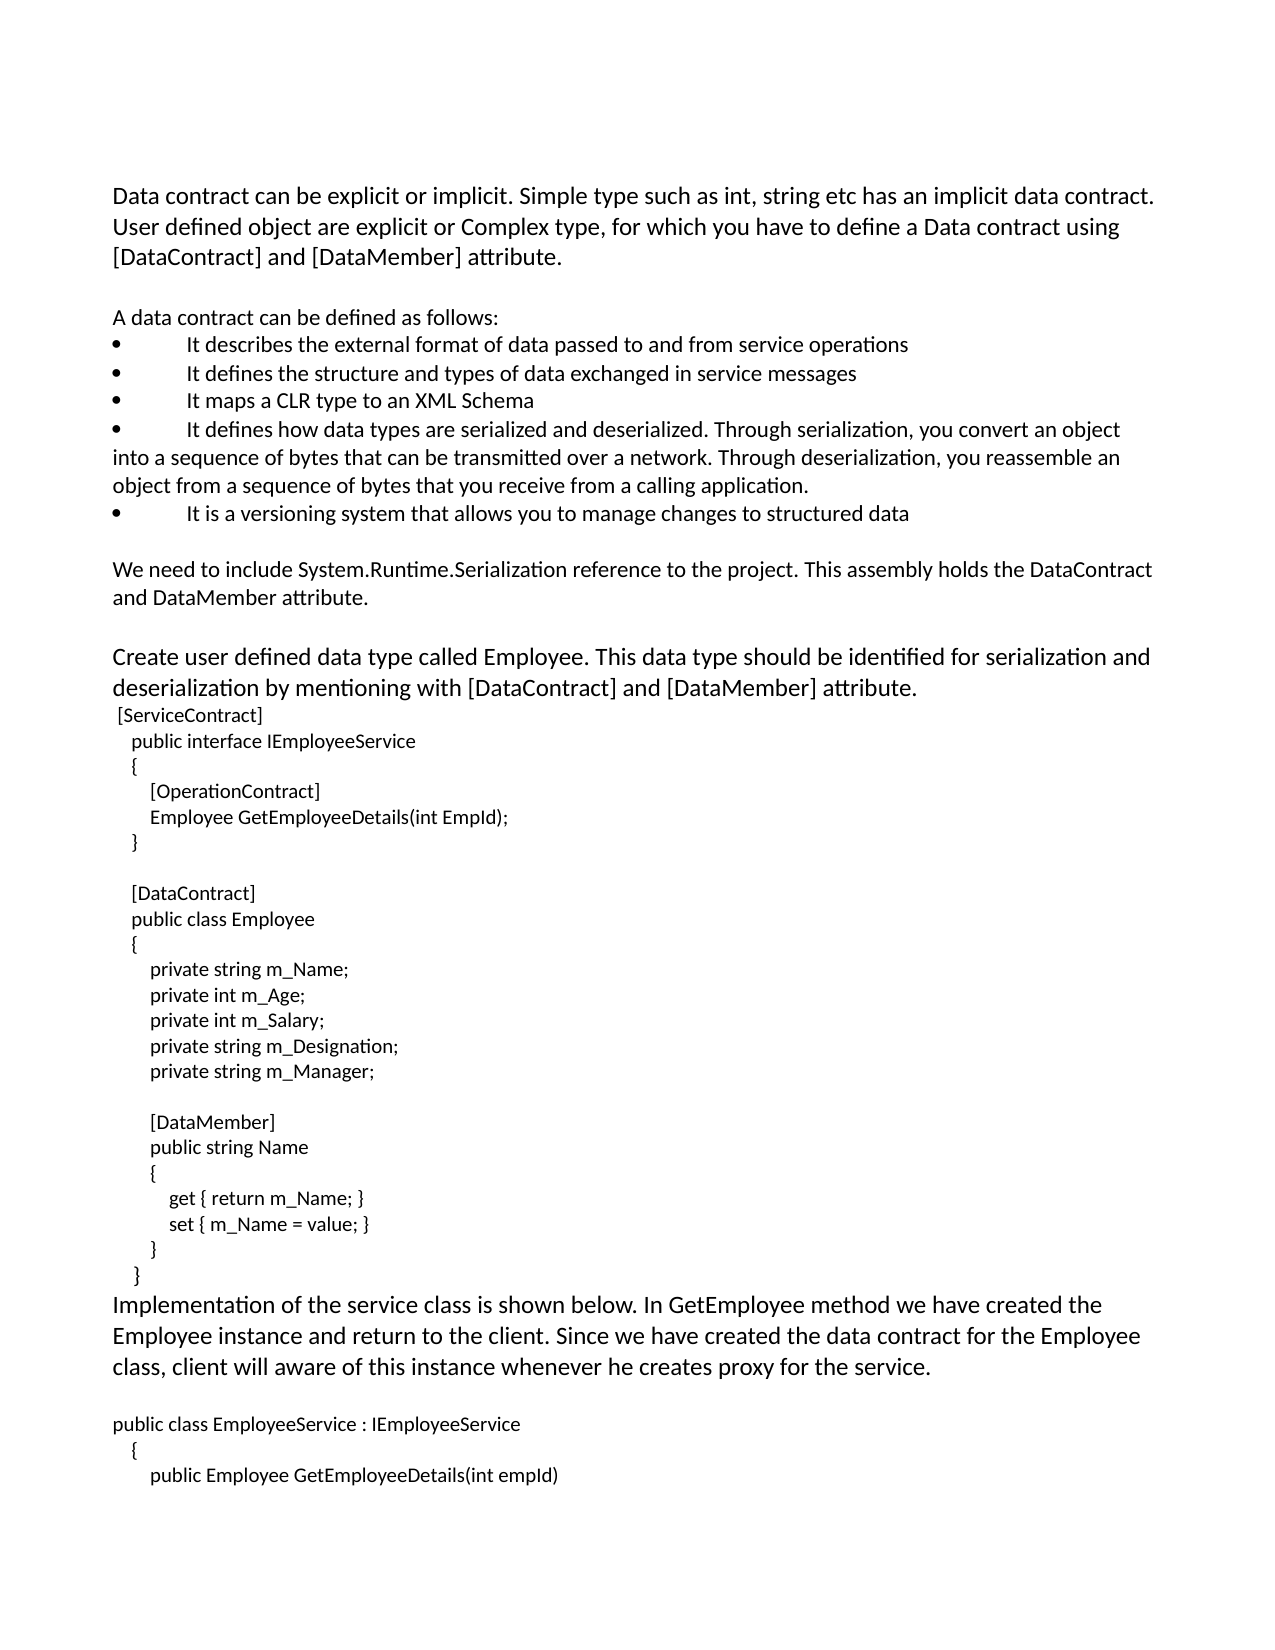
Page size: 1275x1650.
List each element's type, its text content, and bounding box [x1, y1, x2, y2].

list It maps a CLR type to an XML Schema [112, 387, 1162, 415]
text private string m_Designation; [112, 1033, 1162, 1058]
text public class Employee [112, 906, 1162, 931]
text Create user defined data type called Employee. This data type should be identified for serialization and deserialization by mentioning with [DataContract] and [DataMember] attribute. [112, 641, 1162, 702]
text [ServiceContract] [112, 702, 1162, 728]
text A data contract can be defined as follows: [112, 303, 1162, 331]
text Data contract can be explicit or implicit. Simple type such as int, string etc has an implicit data contract. User defined object are explicit or Complex type, for which you have to define a Data contract using [DataContract] and [DataMember] attribute. [112, 181, 1162, 272]
text [DataContract] [112, 880, 1162, 906]
text private string m_Manager; [112, 1058, 1162, 1084]
text We need to include System.Runtime.Serialization reference to the project. This assembly holds the DataContract and DataMember attribute. [112, 555, 1162, 611]
text { [112, 1437, 1162, 1462]
list It is a versioning system that allows you to manage changes to structured data [112, 499, 1162, 527]
text [DataMember] [112, 1109, 1162, 1134]
text public interface IEmployeeService [112, 728, 1162, 753]
list It describes the external format of data passed to and from service operations [112, 331, 1162, 359]
list It defines the structure and types of data exchanged in service messages [112, 359, 1162, 387]
text private int m_Salary; [112, 1007, 1162, 1033]
text } [112, 1236, 1162, 1262]
text Employee GetEmployeeDetails(int EmpId); [112, 804, 1162, 829]
text private int m_Age; [112, 982, 1162, 1007]
list It defines how data types are serialized and deserialized. Through serialization, you convert an object into a sequence of bytes that can be transmitted over a network. Through deserialization, you reassemble an object from a sequence of bytes that you receive from a calling application. [112, 415, 1162, 499]
text set { m_Name = value; } [112, 1211, 1162, 1236]
text { [112, 753, 1162, 779]
text public Employee GetEmployeeDetails(int empId) [112, 1462, 1162, 1488]
text get { return m_Name; } [112, 1185, 1162, 1211]
text public class EmployeeService : IEmployeeService [112, 1412, 1162, 1437]
text { [112, 931, 1162, 957]
text { [112, 1160, 1162, 1185]
text } [112, 1262, 1162, 1289]
text Implementation of the service class is shown below. In GetEmployee method we have created the Employee instance and return to the client. Since we have created the data contract for the Employee class, client will aware of this instance whenever he creates proxy for the service. [112, 1289, 1162, 1381]
text public string Name [112, 1134, 1162, 1160]
text } [112, 829, 1162, 855]
text private string m_Name; [112, 957, 1162, 982]
text [OperationContract] [112, 779, 1162, 804]
